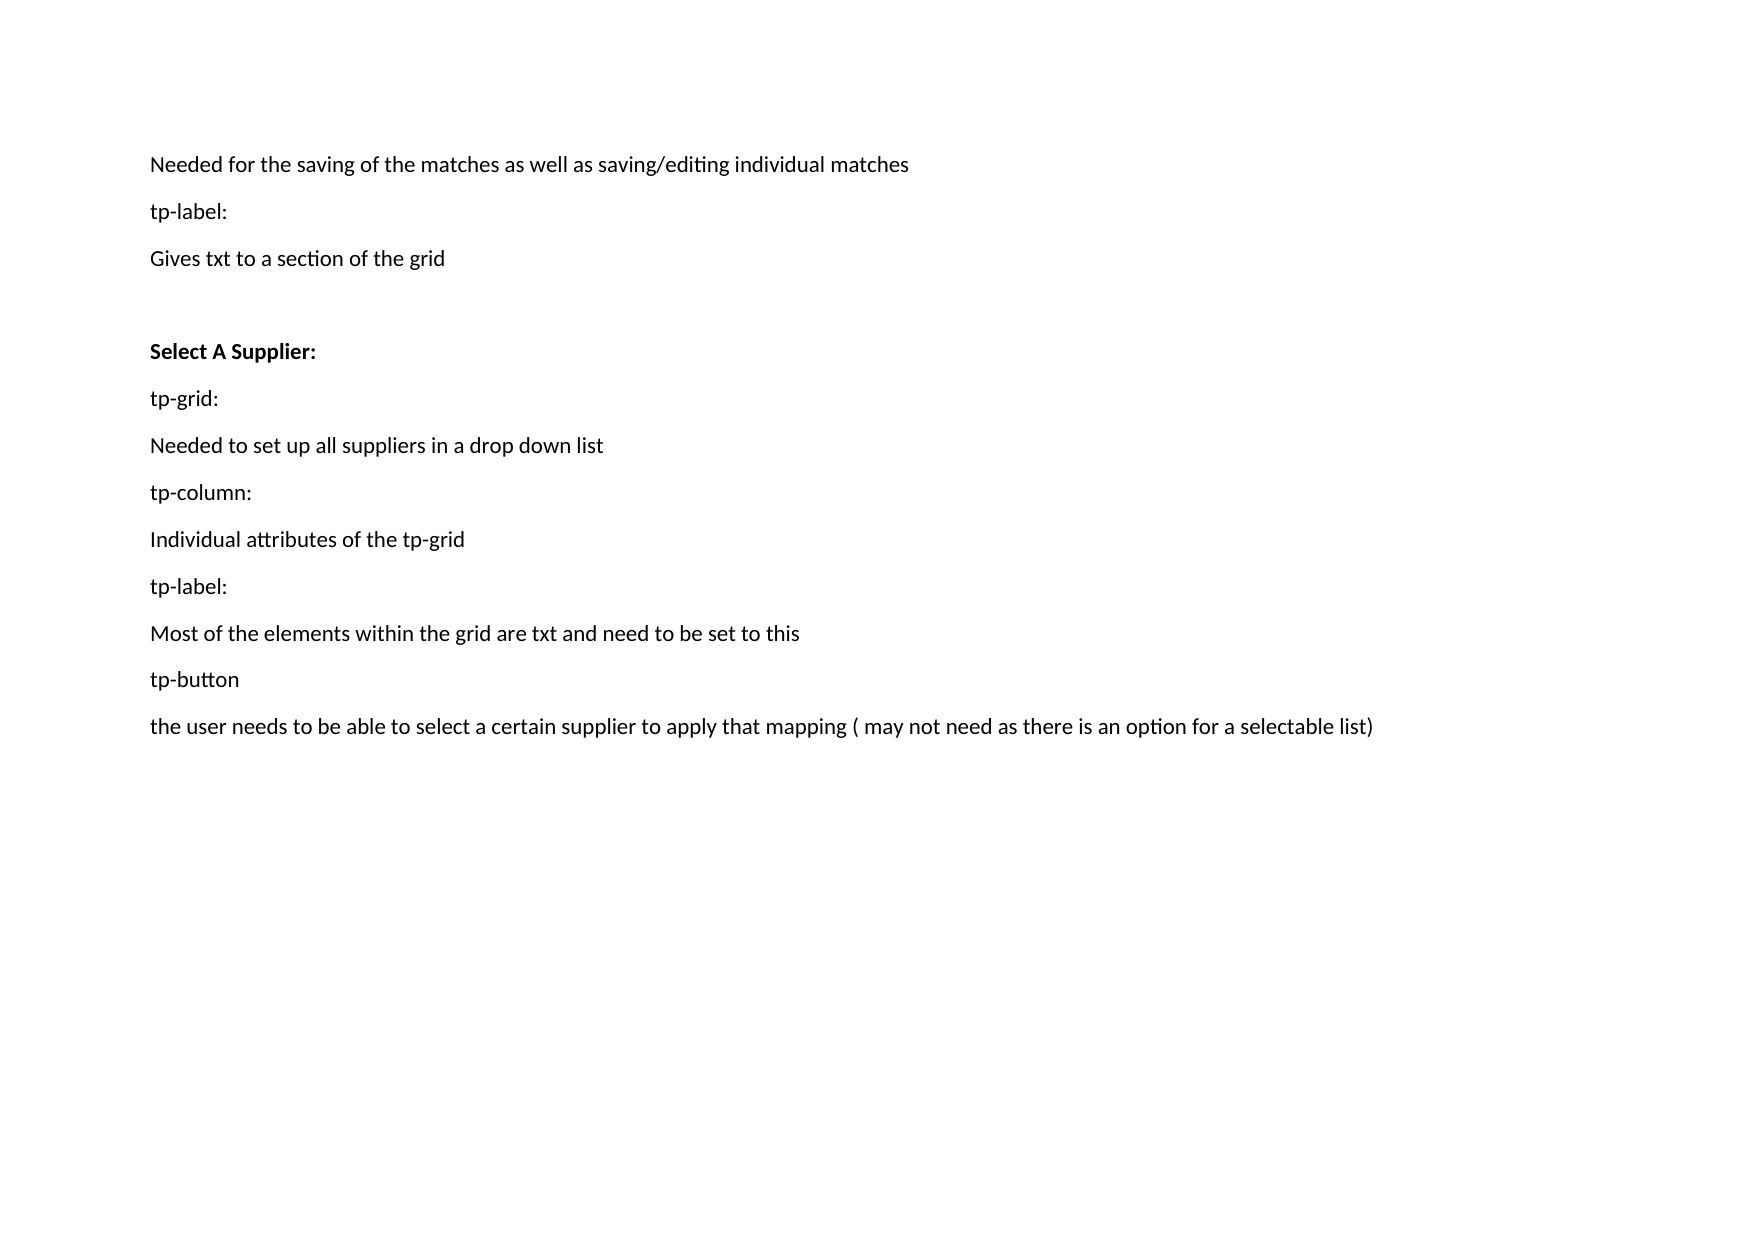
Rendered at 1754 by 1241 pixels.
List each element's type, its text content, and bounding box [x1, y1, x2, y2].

text tp-label: [150, 572, 1604, 600]
text tp-button [150, 666, 1604, 694]
text Select A Supplier: [150, 337, 1604, 366]
text Needed for the saving of the matches as well as saving/editing individual matches [150, 150, 1604, 178]
text tp-column: [150, 478, 1604, 506]
text Needed to set up all suppliers in a drop down list [150, 431, 1604, 459]
text Individual attributes of the tp-grid [150, 525, 1604, 553]
text Most of the elements within the grid are txt and need to be set to this [150, 619, 1604, 647]
text tp-grid: [150, 384, 1604, 412]
text the user needs to be able to select a certain supplier to apply that mapping ( may not need as there is an option for a selectable list) [150, 712, 1604, 741]
text tp-label: [150, 197, 1604, 225]
text Gives txt to a section of the grid [150, 244, 1604, 272]
